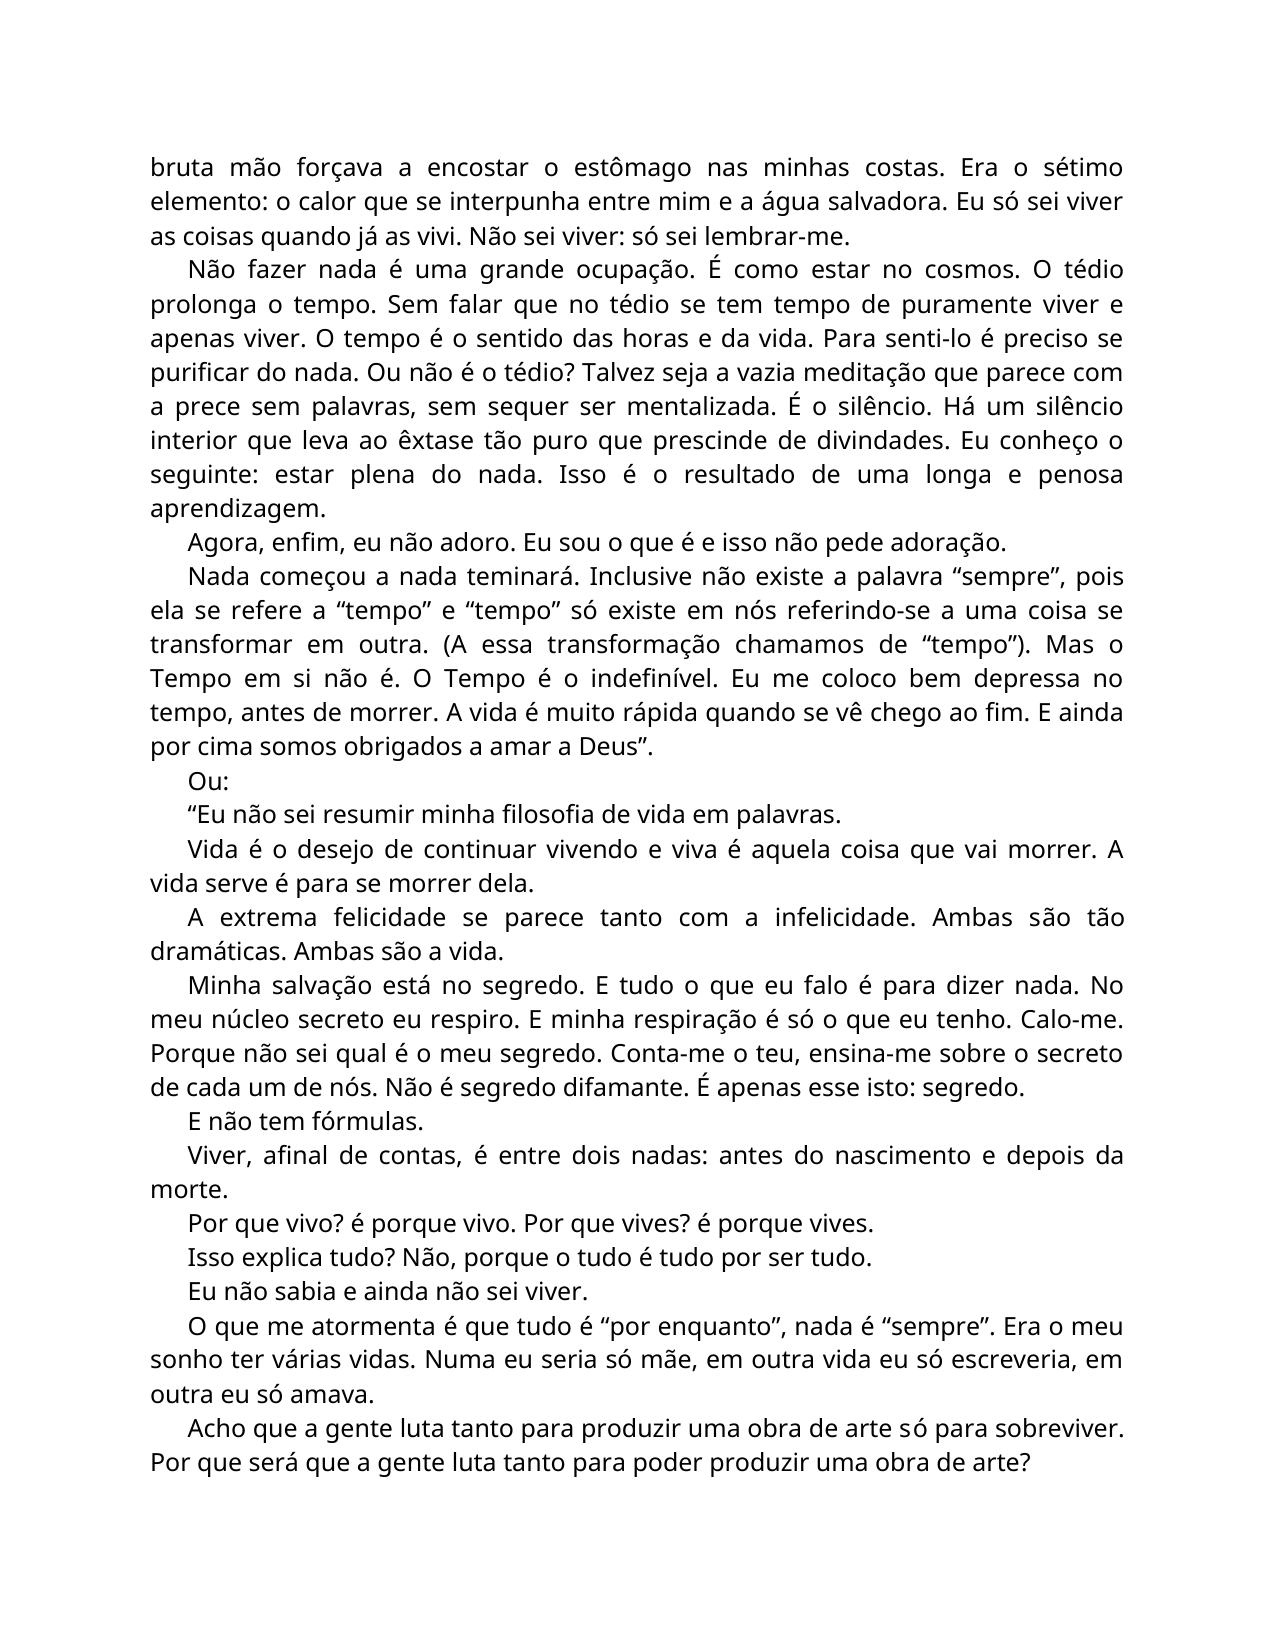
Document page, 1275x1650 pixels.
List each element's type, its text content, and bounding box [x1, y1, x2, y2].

text Minha salvação está no segredo. E tudo o que eu falo é para dizer nada. No meu núcleo secreto eu respiro. E minha respiração é só o que eu tenho. Calo-me. Porque não sei qual é o meu segredo. Conta-me o teu, ensina-me sobre o secreto de cada um de nós. Não é segredo difamante. É apenas esse isto: segredo. [150, 967, 1125, 1104]
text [150, 150, 1125, 252]
text “Eu não sei resumir minha filosofia de vida em palavras. [150, 797, 1125, 831]
text Ou: [150, 763, 1125, 797]
text Agora, enfim, eu não adoro. Eu sou o que é e isso não pede adoração. [150, 525, 1125, 559]
text Não fazer nada é uma grande ocupação. É como estar no cosmos. O tédio prolonga o tempo. Sem falar que no tédio se tem tempo de puramente viver e apenas viver. O tempo é o sentido das horas e da vida. Para senti-lo é preciso se purificar do nada. Ou não é o tédio? Talvez seja a vazia meditação que parece com a prece sem palavras, sem sequer ser mentalizada. É o silêncio. Há um silêncio interior que leva ao êxtase tão puro que prescinde de divindades. Eu conheço o seguinte: estar plena do nada. Isso é o resultado de uma longa e penosa aprendizagem. [150, 252, 1125, 525]
text E não tem fórmulas. [150, 1104, 1125, 1138]
text Por que vivo? é porque vivo. Por que vives? é porque vives. [150, 1206, 1125, 1240]
text Eu não sabia e ainda não sei viver. [150, 1274, 1125, 1308]
text Nada começou a nada teminará. Inclusive não existe a palavra “sempre”, pois ela se refere a “tempo” e “tempo” só existe em nós referindo-se a uma coisa se transformar em outra. (A essa transformação chamamos de “tempo”). Mas o Tempo em si não é. O Tempo é o indefinível. Eu me coloco bem depressa no tempo, antes de morrer. A vida é muito rápida quando se vê chego ao fim. E ainda por cima somos obrigados a amar a Deus”. [150, 559, 1125, 763]
text Vida é o desejo de continuar vivendo e viva é aquela coisa que vai morrer. A vida serve é para se morrer dela. [150, 831, 1125, 899]
text Viver, afinal de contas, é entre dois nadas: antes do nascimento e depois da morte. [150, 1138, 1125, 1206]
text Isso explica tudo? Não, porque o tudo é tudo por ser tudo. [150, 1240, 1125, 1274]
text A extrema felicidade se parece tanto com a infelicidade. Ambas são tão dramáticas. Ambas são a vida. [150, 899, 1125, 967]
